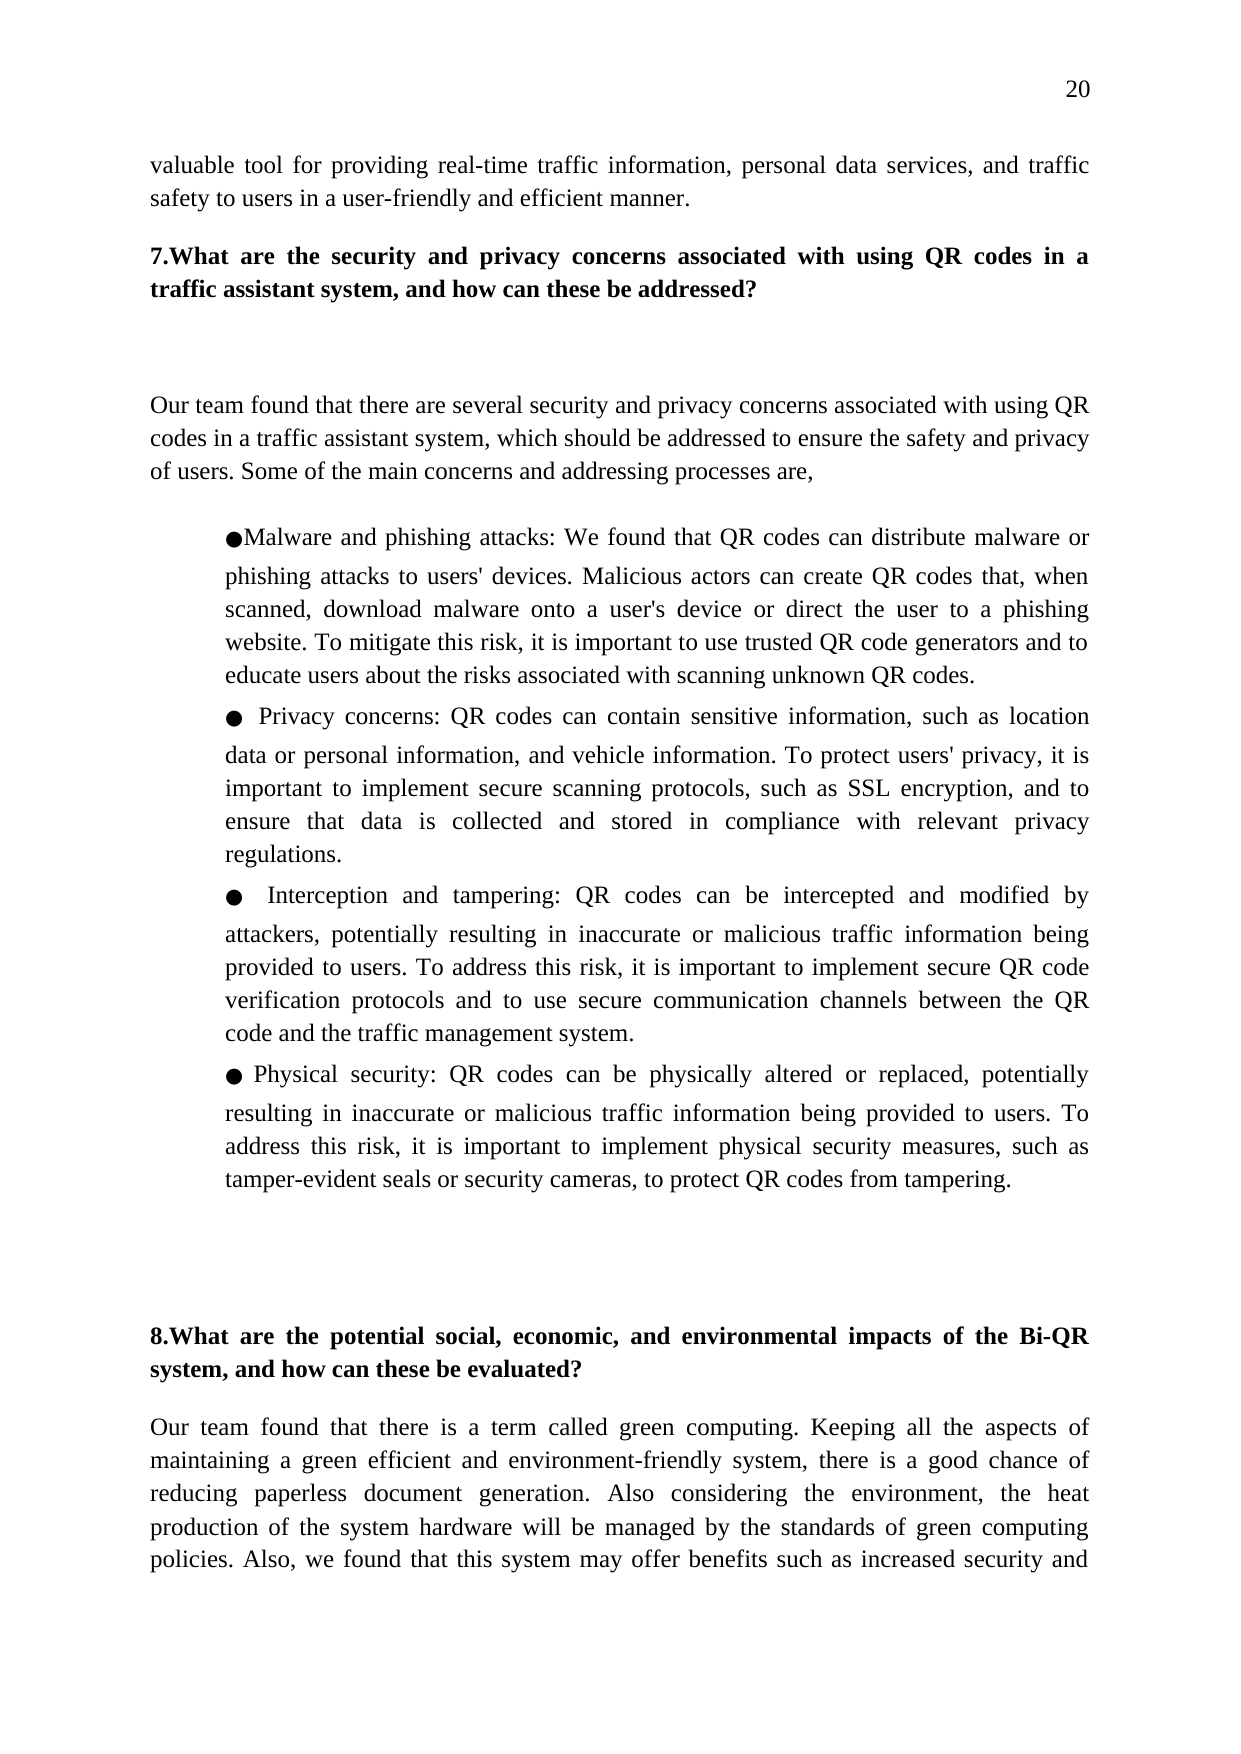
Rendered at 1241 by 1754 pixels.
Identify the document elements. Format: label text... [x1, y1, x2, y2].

text ● Interception and tampering: QR codes can be intercepted and modified by attackers, potentially resulting in inaccurate or malicious traffic information being provided to users. To address this risk, it is important to implement secure QR code verification protocols and to use secure communication channels between the QR code and the traffic management system. [225, 872, 1090, 1047]
text ● Privacy concerns: QR codes can contain sensitive information, such as location data or personal information, and vehicle information. To protect users' privacy, it is important to implement secure scanning protocols, such as SSL encryption, and to ensure that data is collected and stored in compliance with relevant privacy regulations. [225, 693, 1090, 868]
text ● Physical security: QR codes can be physically altered or replaced, potentially resulting in inaccurate or malicious traffic information being provided to users. To address this risk, it is important to implement physical security measures, such as tamper-evident seals or security cameras, to protect QR codes from tampering. [225, 1051, 1090, 1193]
text 8.What are the potential social, economic, and environmental impacts of the Bi-QR system, and how can these be evaluated? [150, 1222, 1090, 1383]
text ●Malware and phishing attacks: We found that QR codes can distribute malware or phishing attacks to users' devices. Malicious actors can create QR codes that, when scanned, download malware onto a user's device or direct the user to a phishing website. To mitigate this risk, it is important to use trusted QR code generators and to educate users about the risks associated with scanning unknown QR codes. [225, 514, 1090, 689]
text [150, 150, 1090, 212]
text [150, 1412, 1090, 1573]
text Our team found that there are several security and privacy concerns associated with using QR codes in a traffic assistant system, which should be addressed to ensure the safety and privacy of users. Some of the main concerns and addressing processes are, [150, 390, 1090, 485]
text 7.What are the security and privacy concerns associated with using QR codes in a traffic assistant system, and how can these be addressed? [150, 241, 1090, 303]
